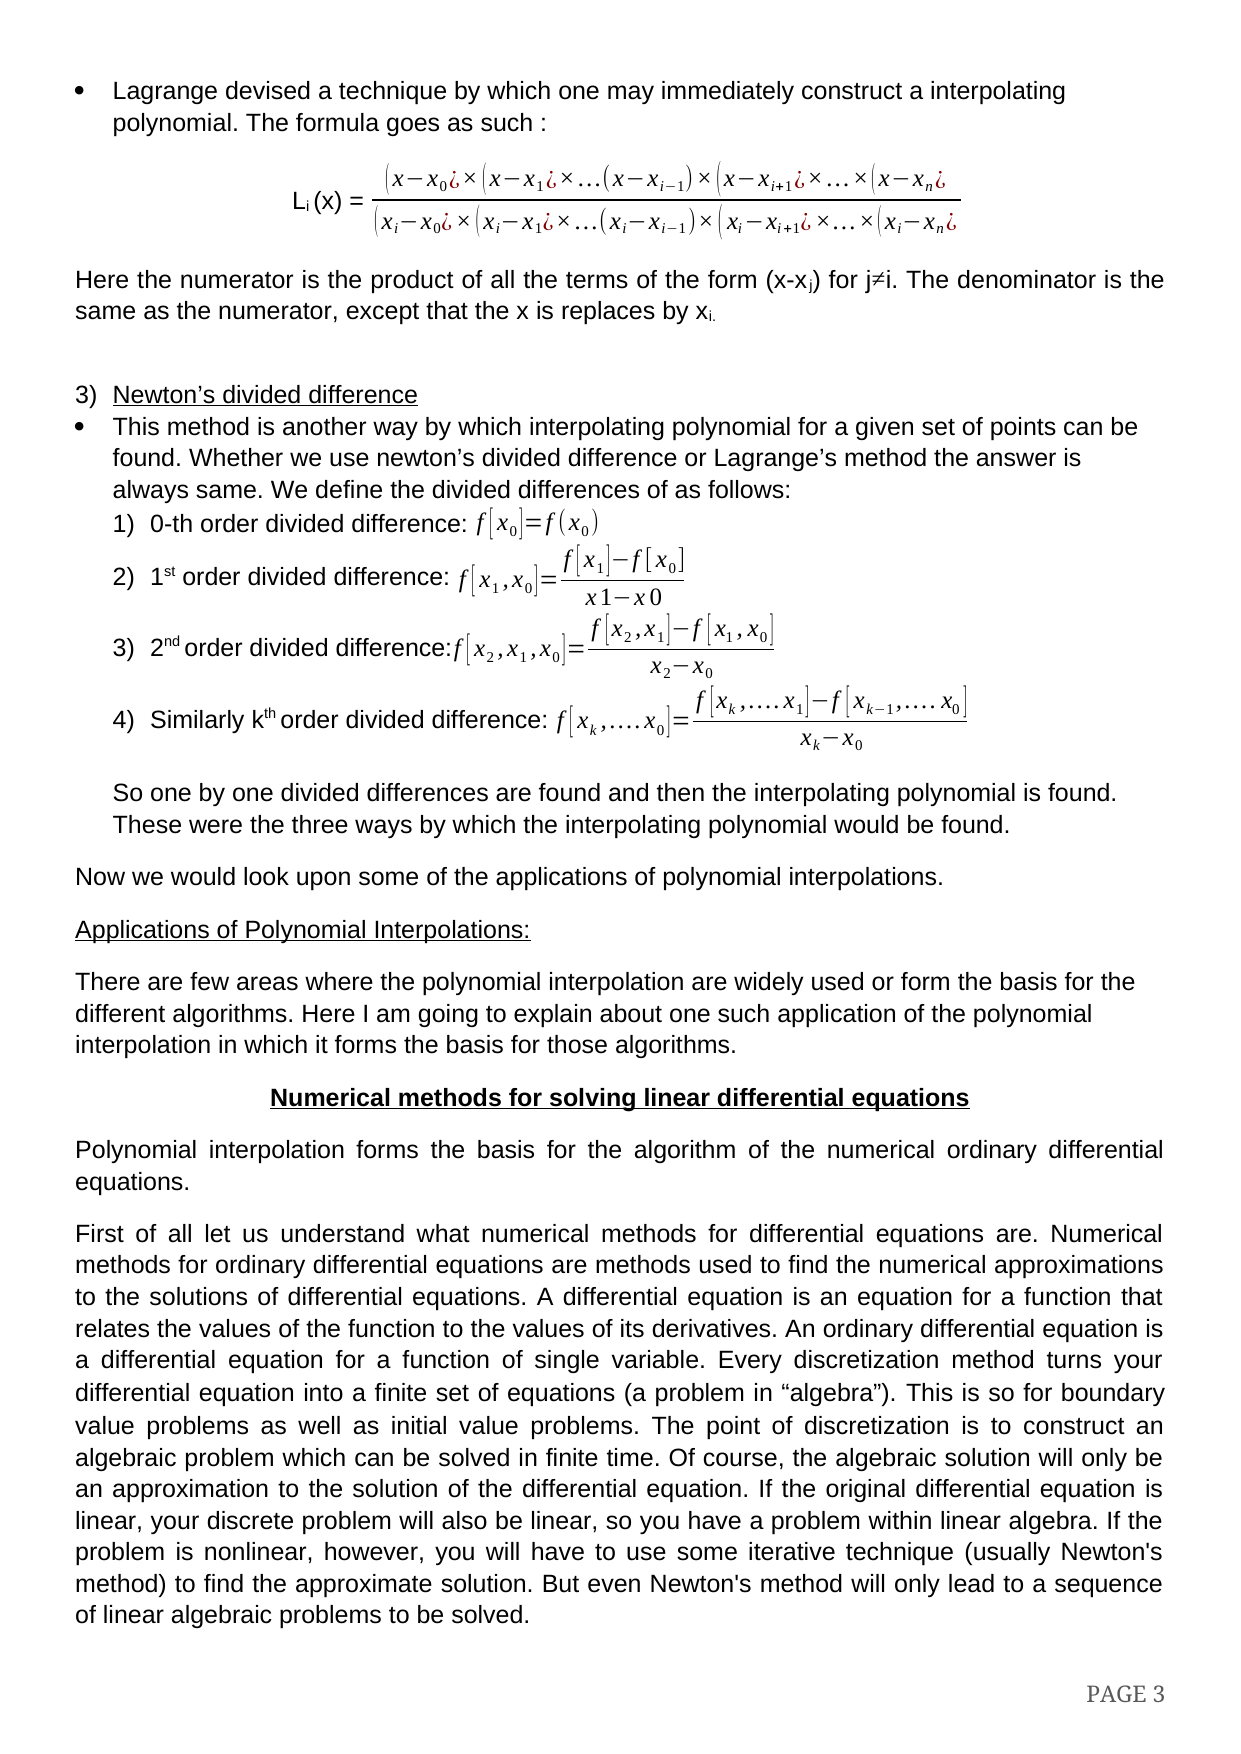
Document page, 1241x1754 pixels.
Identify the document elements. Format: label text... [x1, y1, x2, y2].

text There are few areas where the polynomial interpolation are widely used or form the basis for the different algorithms. Here I am going to explain about one such application of the polynomial interpolation in which it forms the basis for those algorithms. [75, 967, 1165, 1059]
list 1st order divided difference: [112, 544, 1165, 610]
text So one by one divided differences are found and then the interpolating polynomial is found. These were the three ways by which the interpolating polynomial would be found. [112, 778, 1165, 838]
text Now we would look upon some of the applications of polynomial interpolations. [75, 862, 1165, 891]
list Similarly kth order divided difference: [112, 685, 1165, 754]
text First of all let us understand what numerical methods for differential equations are. Numerical methods for ordinary differential equations are methods used to find the numerical approximations to the solutions of differential equations. A differential equation is an equation for a function that relates the values of the function to the values of its derivatives. An ordinary differential equation is a differential equation for a function of single variable. Every discretization method turns your differential equation into a finite set of equations (a problem in “algebra”). This is so for boundary value problems as well as initial value problems. The point of discretization is to construct an algebraic problem which can be solved in finite time. Of course, the algebraic solution will only be an approximation to the solution of the differential equation. If the original differential equation is linear, your discrete problem will also be linear, so you have a problem within linear algebra. If the problem is nonlinear, however, you will have to use some iterative technique (usually Newton's method) to find the approximate solution. But even Newton's method will only lead to a sequence of linear algebraic problems to be solved. [75, 1219, 1165, 1629]
list Newton’s divided difference [75, 380, 1165, 409]
text Applications of Polynomial Interpolations: [75, 914, 1165, 943]
text Li (x) = [75, 160, 1165, 241]
list 2nd order divided difference: [112, 613, 1165, 682]
text Here the numerator is the product of all the terms of the form (x-xj) for ji. The denominator is the same as the numerator, except that the x is replaces by xi. [75, 264, 1165, 325]
text Numerical methods for solving linear differential equations [75, 1082, 1165, 1111]
list 0-th order divided difference: [112, 506, 1165, 541]
list This method is another way by which interpolating polynomial for a given set of points can be found. Whether we use newton’s divided difference or Lagrange’s method the answer is always same. We define the divided differences of as follows: [75, 412, 1165, 504]
text Polynomial interpolation forms the basis for the algorithm of the numerical ordinary differential equations. [75, 1135, 1165, 1195]
list Lagrange devised a technique by which one may immediately construct a interpolating polynomial. The formula goes as such : [75, 76, 1165, 137]
